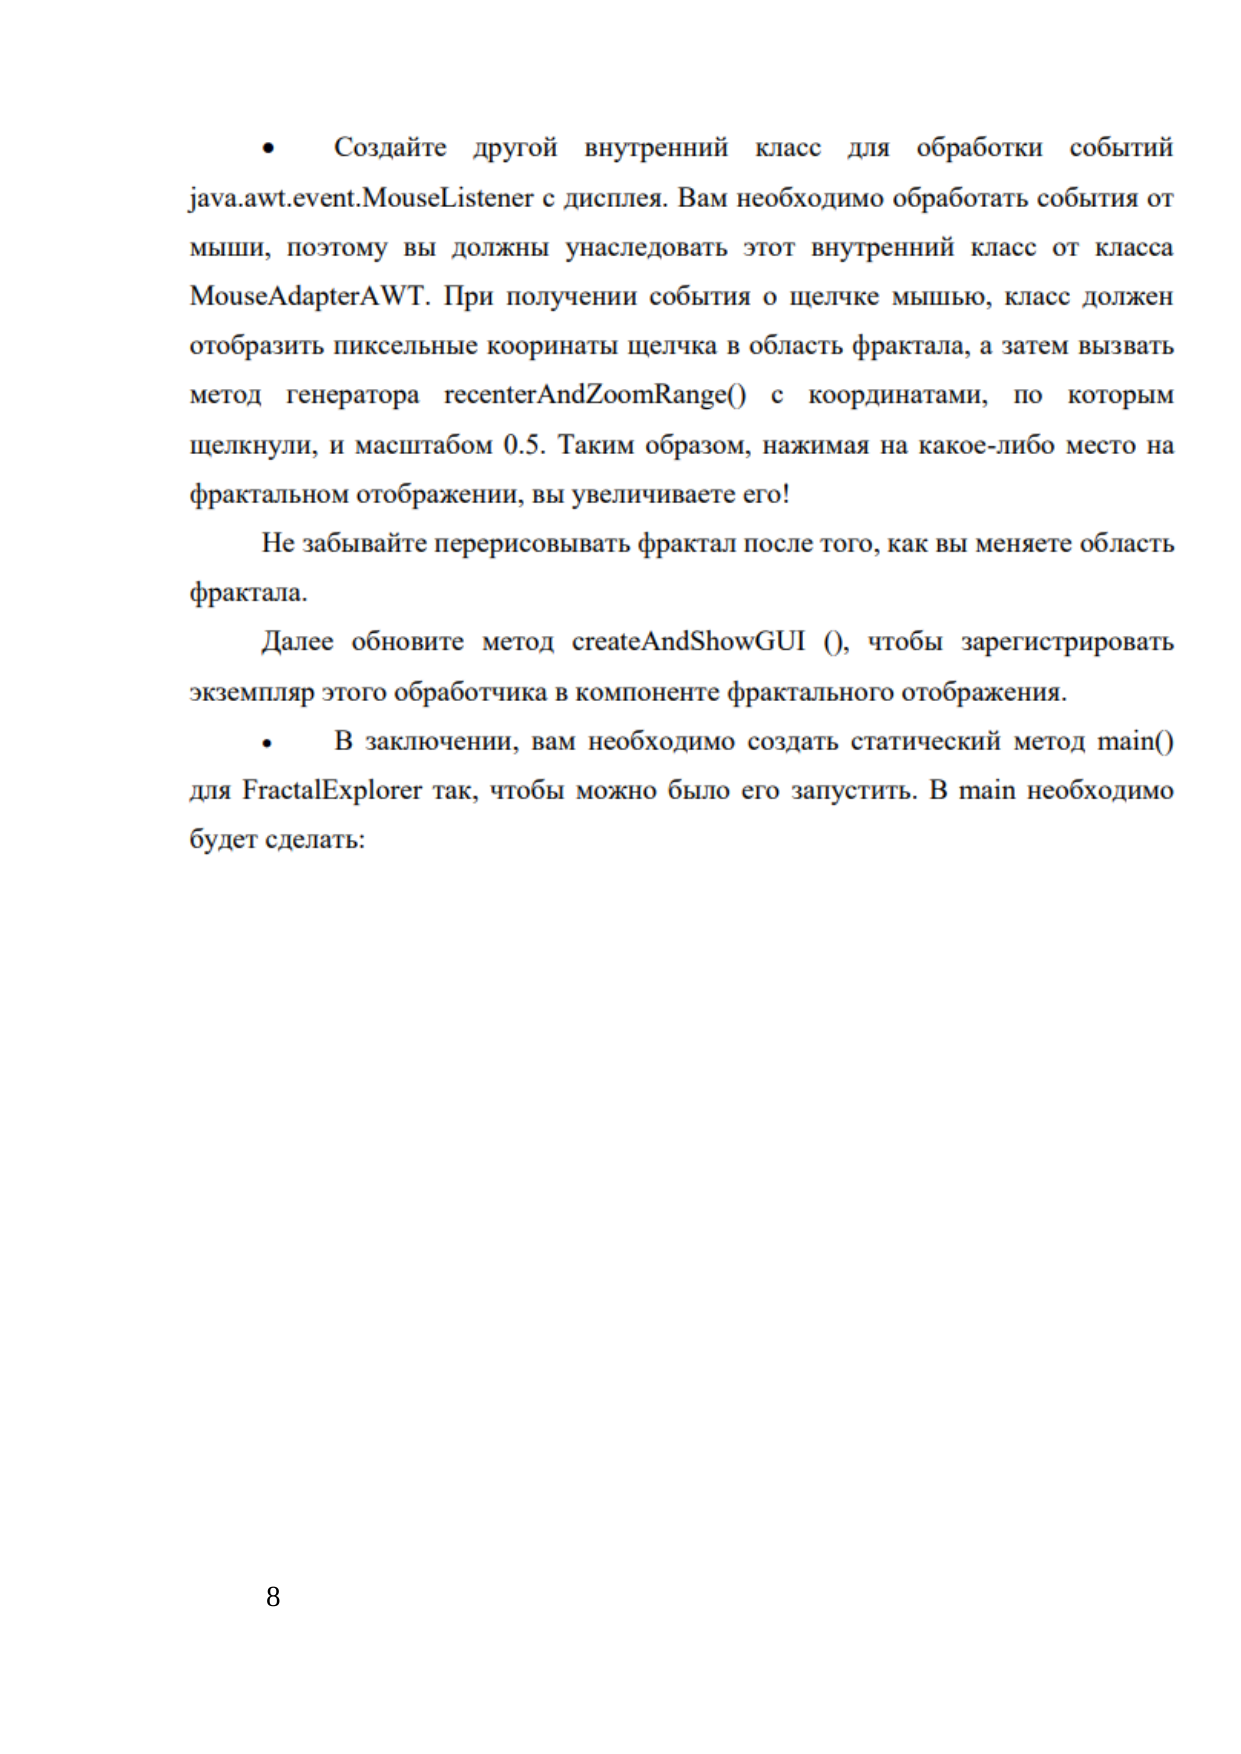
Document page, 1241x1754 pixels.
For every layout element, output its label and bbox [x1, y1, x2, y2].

picture [177, 118, 1182, 882]
